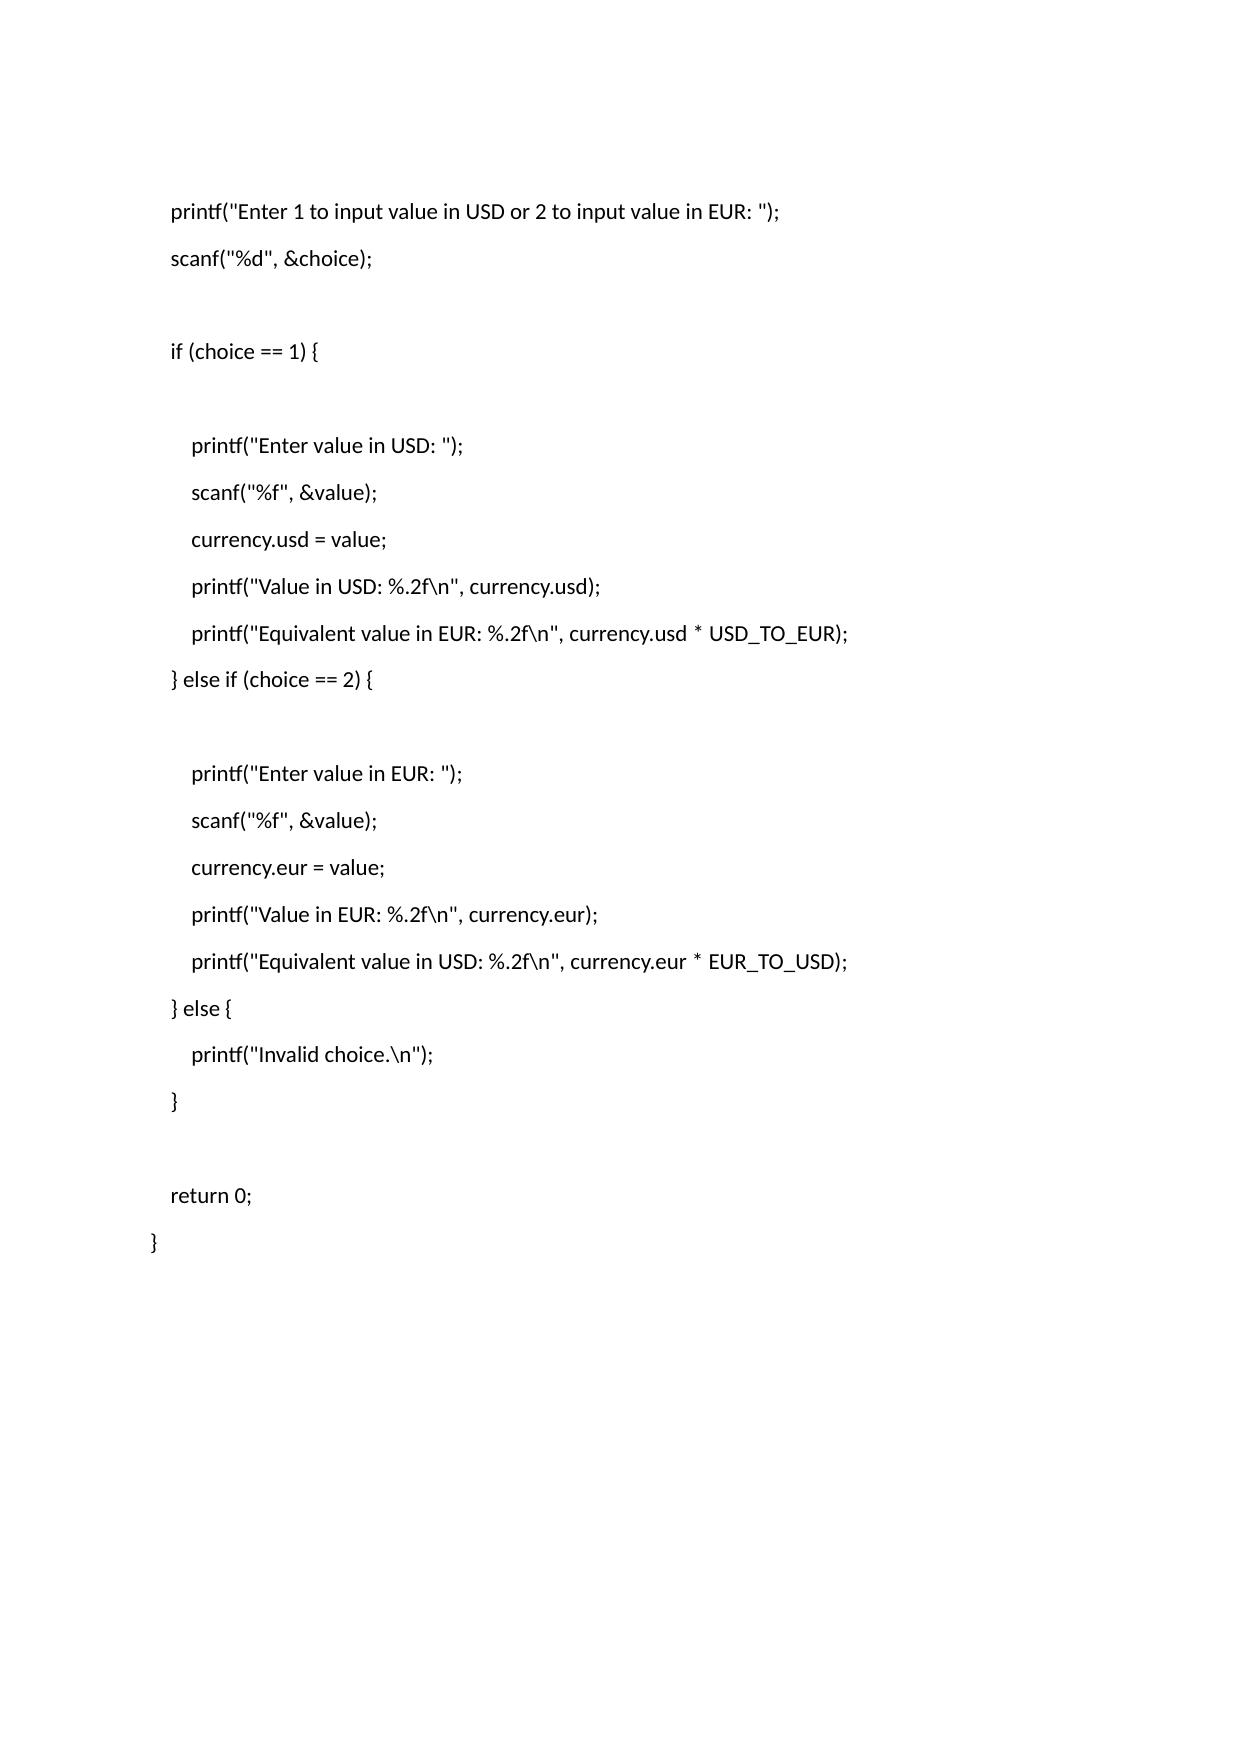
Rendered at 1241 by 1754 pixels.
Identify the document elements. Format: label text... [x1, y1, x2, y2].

text printf("Value in EUR: %.2f\n", currency.eur); [150, 900, 1090, 928]
text currency.usd = value; [150, 525, 1090, 553]
text } else if (choice == 2) { [150, 666, 1090, 694]
text scanf("%f", &value); [150, 478, 1090, 506]
text scanf("%f", &value); [150, 806, 1090, 834]
text } [150, 1228, 1090, 1256]
text currency.eur = value; [150, 853, 1090, 881]
text } else { [150, 994, 1090, 1022]
text printf("Enter value in EUR: "); [150, 759, 1090, 787]
text if (choice == 1) { [150, 337, 1090, 366]
text } [150, 1087, 1090, 1116]
text printf("Value in USD: %.2f\n", currency.usd); [150, 572, 1090, 600]
text printf("Equivalent value in EUR: %.2f\n", currency.usd * USD_TO_EUR); [150, 619, 1090, 647]
text scanf("%d", &choice); [150, 244, 1090, 272]
text return 0; [150, 1181, 1090, 1209]
text printf("Equivalent value in USD: %.2f\n", currency.eur * EUR_TO_USD); [150, 947, 1090, 975]
text printf("Enter 1 to input value in USD or 2 to input value in EUR: "); [150, 197, 1090, 225]
text printf("Invalid choice.\n"); [150, 1041, 1090, 1069]
text printf("Enter value in USD: "); [150, 431, 1090, 459]
